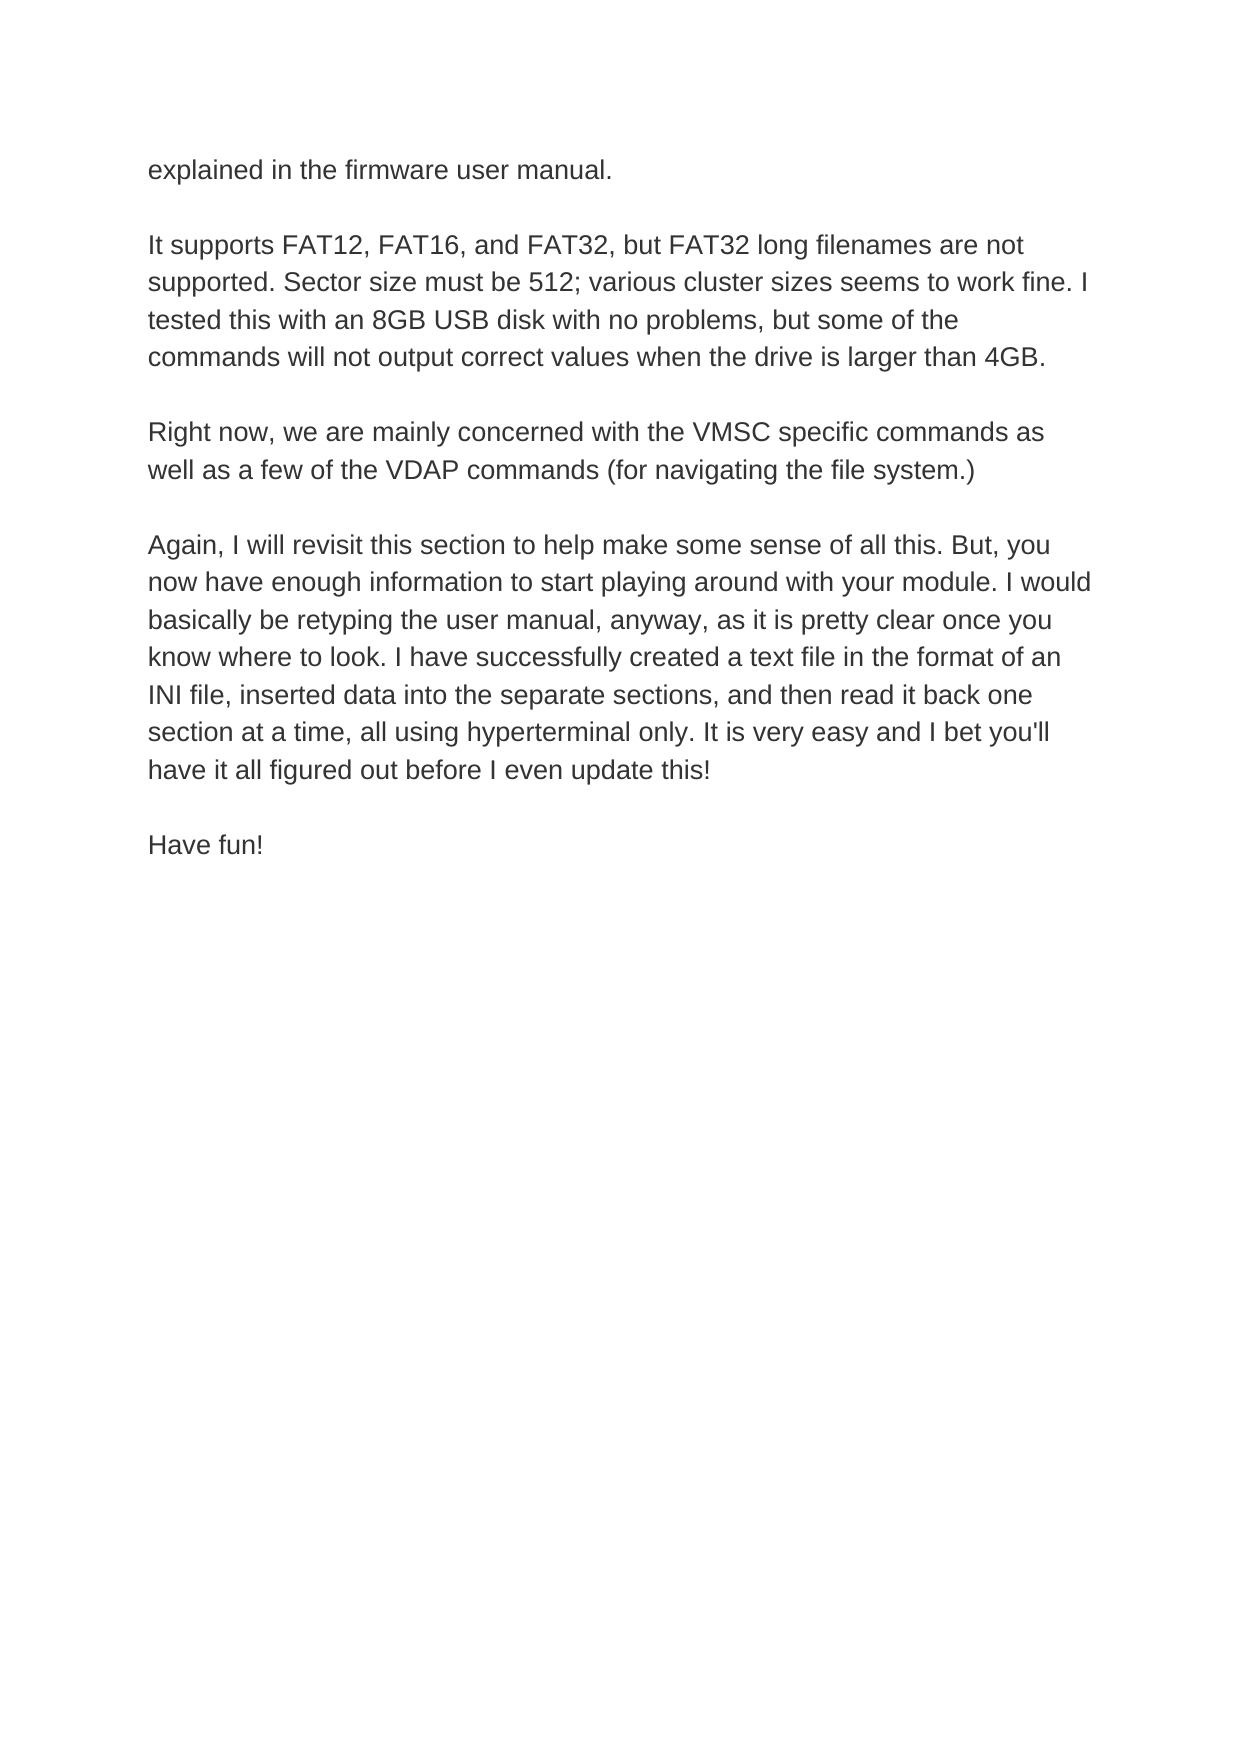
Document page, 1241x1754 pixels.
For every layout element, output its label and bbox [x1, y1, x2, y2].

text [148, 148, 1093, 860]
